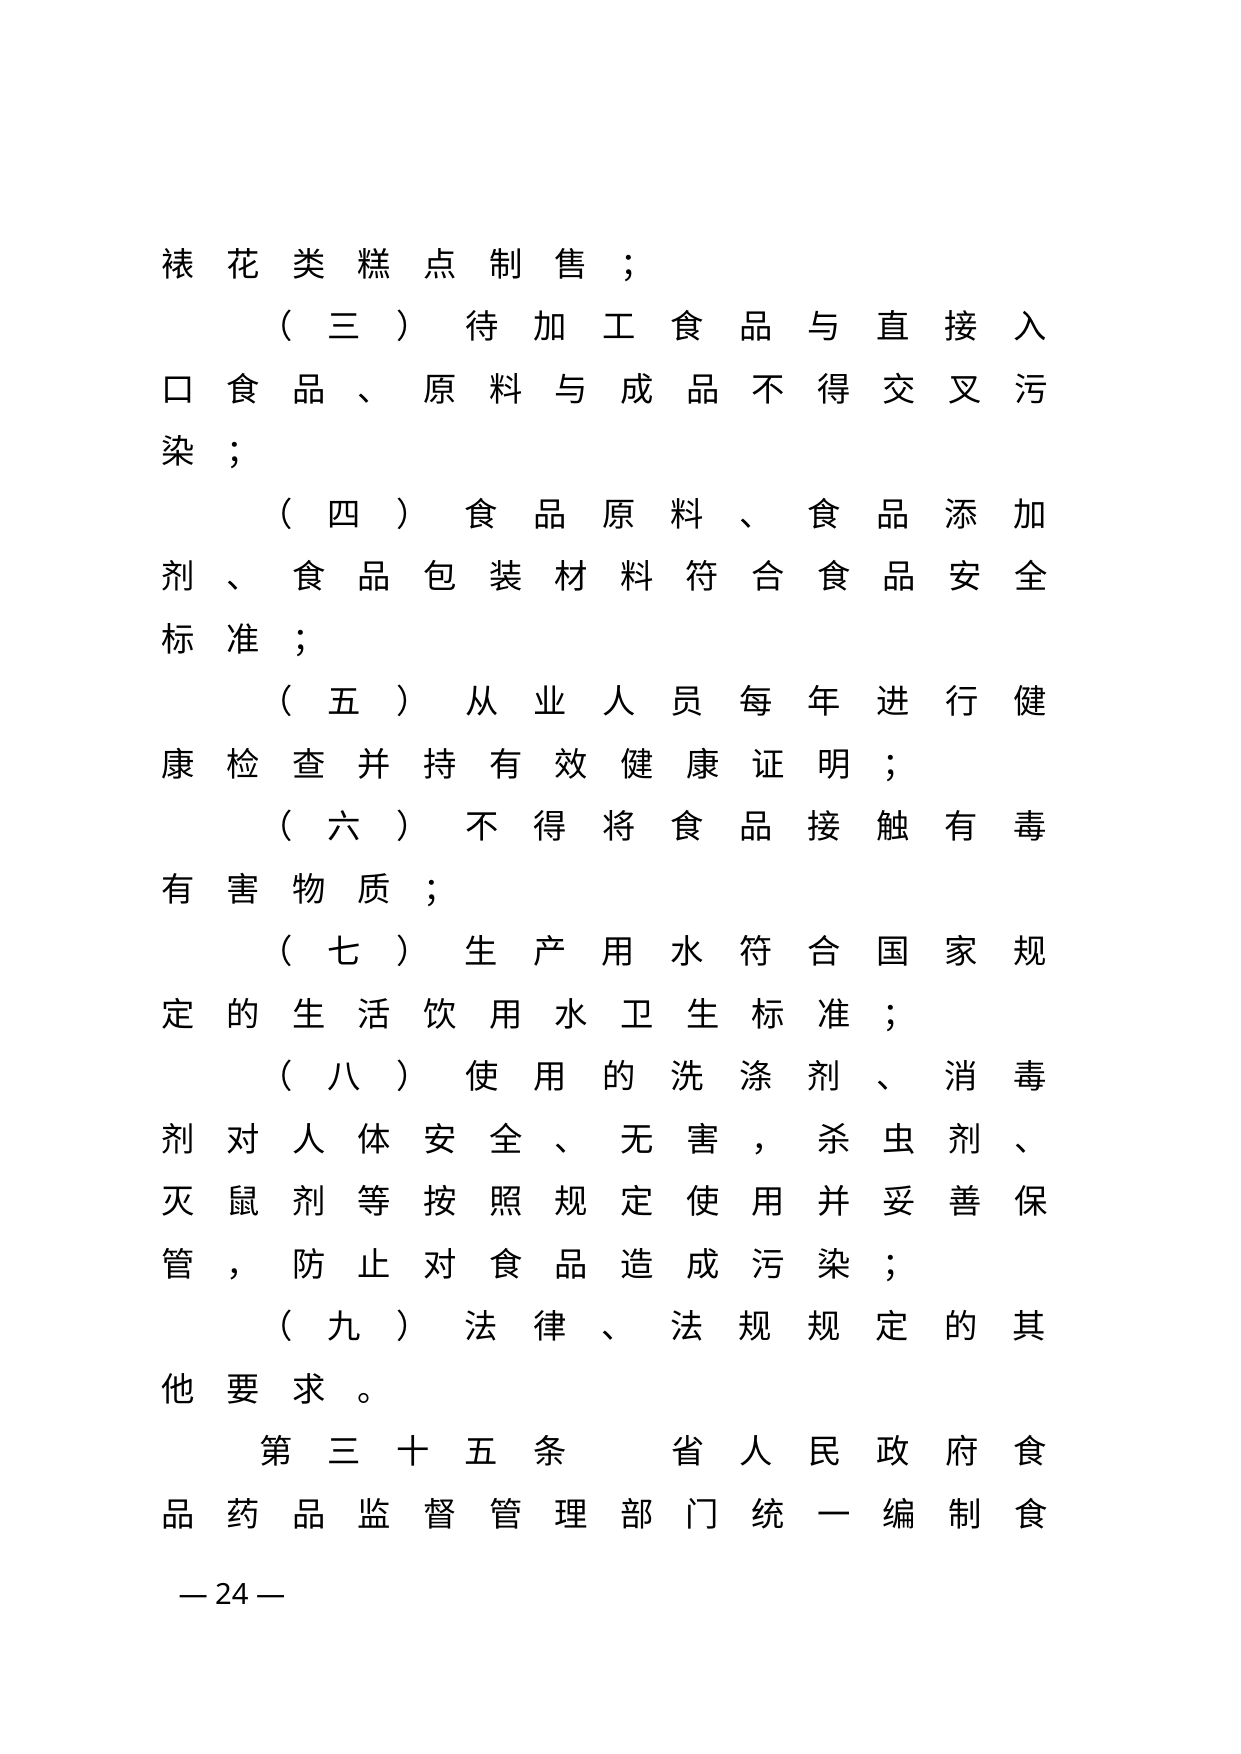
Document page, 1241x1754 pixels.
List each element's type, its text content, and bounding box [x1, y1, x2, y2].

text （四）食品原料、食品添加剂、食品包装材料符合食品安全标准； [161, 481, 1079, 668]
text （五）从业人员每年进行健康检查并持有效健康证明； [161, 668, 1079, 793]
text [161, 1418, 1079, 1543]
text （三）待加工食品与直接入口食品、原料与成品不得交叉污染； [161, 293, 1079, 481]
text （八）使用的洗涤剂、消毒剂对人体安全、无害，杀虫剂、灭鼠剂等按照规定使用并妥善保管，防止对食品造成污染； [161, 1043, 1079, 1293]
text （六）不得将食品接触有毒有害物质； [161, 793, 1079, 918]
text （九）法律、法规规定的其他要求。 [161, 1293, 1079, 1418]
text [161, 231, 1079, 293]
text （七）生产用水符合国家规定的生活饮用水卫生标准； [161, 918, 1079, 1043]
